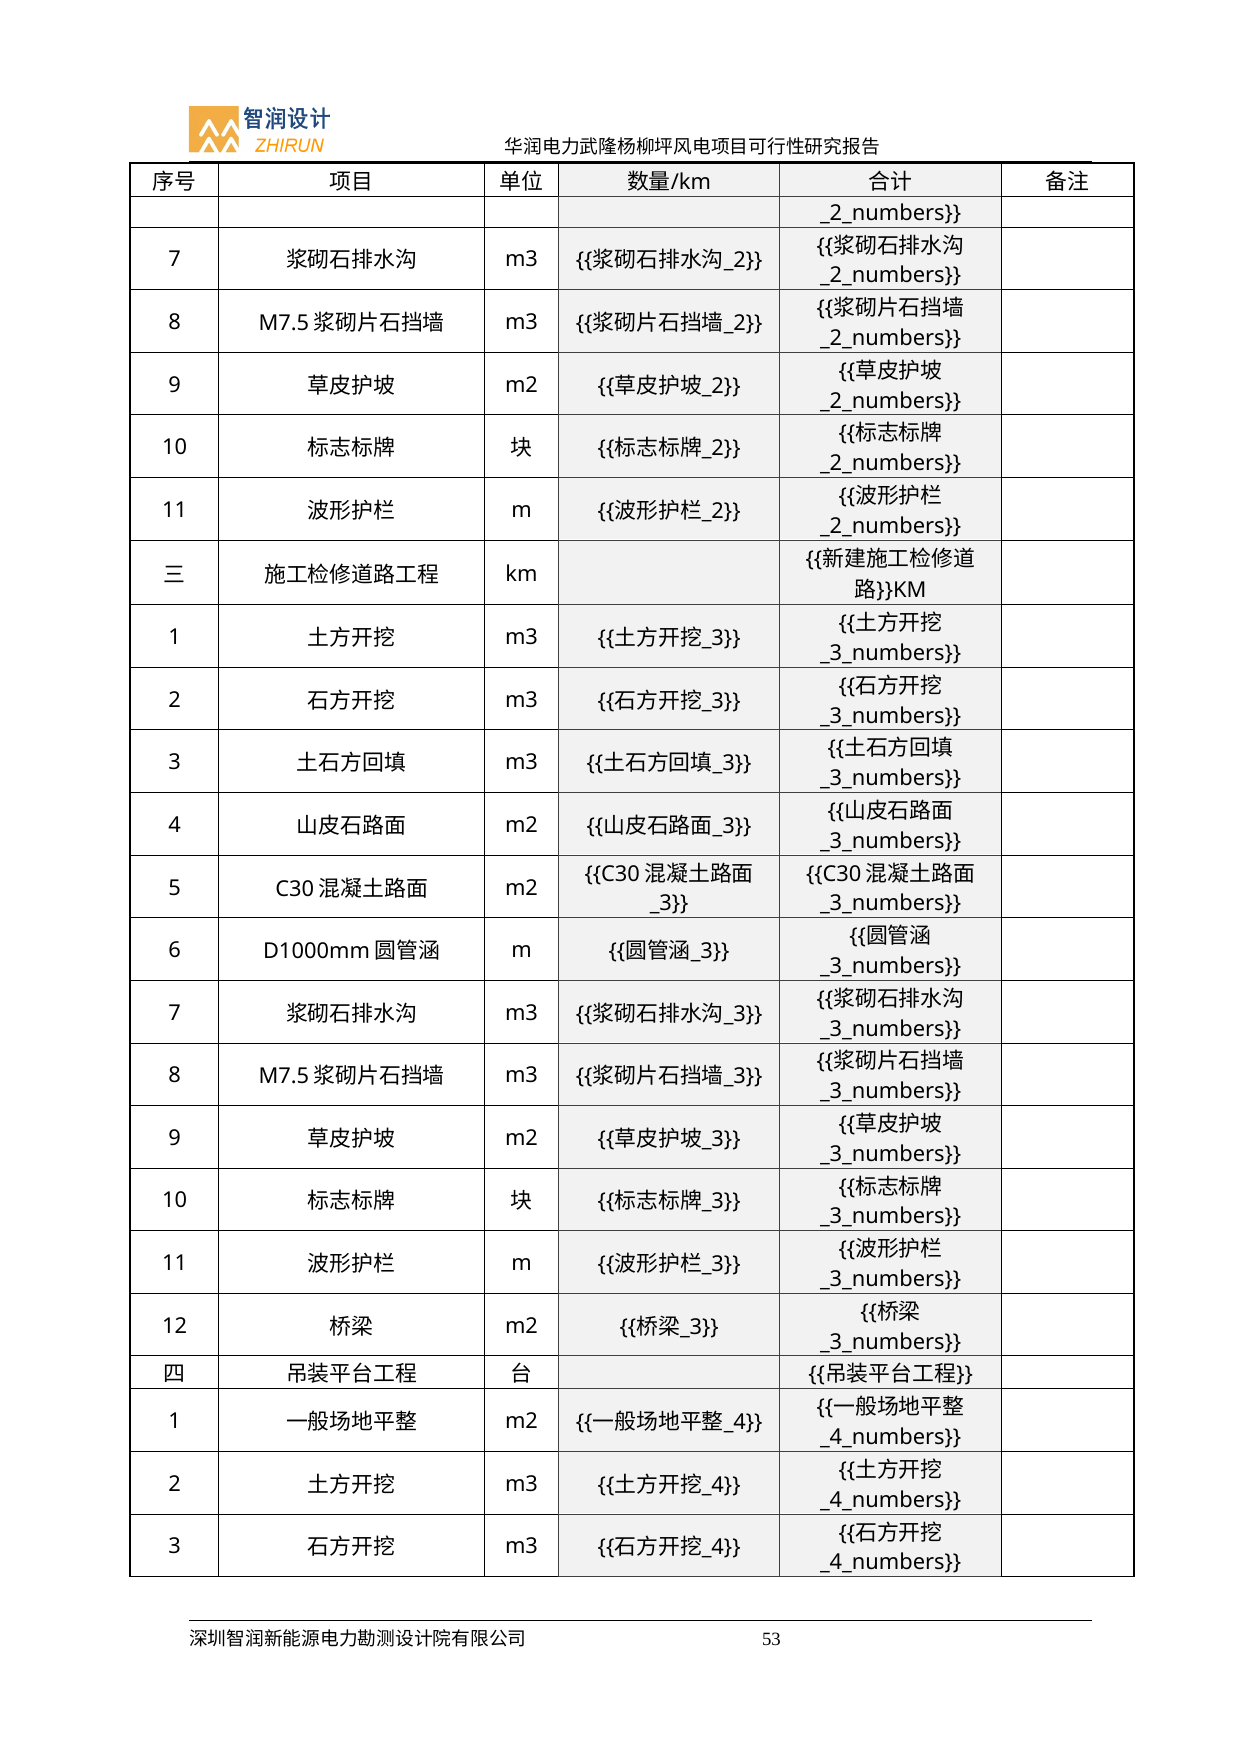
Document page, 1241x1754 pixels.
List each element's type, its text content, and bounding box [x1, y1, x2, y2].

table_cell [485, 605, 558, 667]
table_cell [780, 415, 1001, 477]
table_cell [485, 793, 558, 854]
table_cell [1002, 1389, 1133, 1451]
table_header 数量/km [559, 164, 779, 196]
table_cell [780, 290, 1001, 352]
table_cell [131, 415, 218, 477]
table_header 序号 [131, 164, 218, 196]
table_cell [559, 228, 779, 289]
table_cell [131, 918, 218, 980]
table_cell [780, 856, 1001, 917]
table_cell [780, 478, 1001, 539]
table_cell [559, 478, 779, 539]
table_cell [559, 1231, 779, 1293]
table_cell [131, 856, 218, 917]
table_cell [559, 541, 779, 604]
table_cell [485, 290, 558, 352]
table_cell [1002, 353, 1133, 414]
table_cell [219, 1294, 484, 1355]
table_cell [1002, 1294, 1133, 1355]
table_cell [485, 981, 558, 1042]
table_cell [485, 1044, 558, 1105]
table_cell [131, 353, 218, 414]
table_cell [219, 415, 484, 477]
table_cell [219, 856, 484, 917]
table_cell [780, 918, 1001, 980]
table_header 单位 [485, 164, 558, 196]
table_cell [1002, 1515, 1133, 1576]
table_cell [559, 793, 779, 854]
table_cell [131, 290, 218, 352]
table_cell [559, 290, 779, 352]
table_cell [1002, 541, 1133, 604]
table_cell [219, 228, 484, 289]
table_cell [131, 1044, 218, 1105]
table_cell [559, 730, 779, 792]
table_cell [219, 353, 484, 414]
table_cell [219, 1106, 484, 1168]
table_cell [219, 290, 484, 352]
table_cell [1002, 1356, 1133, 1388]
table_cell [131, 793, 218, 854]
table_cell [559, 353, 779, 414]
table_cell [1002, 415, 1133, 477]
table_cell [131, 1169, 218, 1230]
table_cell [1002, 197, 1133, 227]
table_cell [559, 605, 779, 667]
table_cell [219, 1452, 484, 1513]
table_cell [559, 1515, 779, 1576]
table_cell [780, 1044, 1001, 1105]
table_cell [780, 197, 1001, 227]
table_header 备注 [1002, 164, 1133, 196]
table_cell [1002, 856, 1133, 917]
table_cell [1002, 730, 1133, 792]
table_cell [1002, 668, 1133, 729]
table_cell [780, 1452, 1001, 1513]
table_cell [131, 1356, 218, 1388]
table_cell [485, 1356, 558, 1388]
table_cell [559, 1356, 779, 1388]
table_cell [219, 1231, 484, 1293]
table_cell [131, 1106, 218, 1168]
table_header 合计 [780, 164, 1001, 196]
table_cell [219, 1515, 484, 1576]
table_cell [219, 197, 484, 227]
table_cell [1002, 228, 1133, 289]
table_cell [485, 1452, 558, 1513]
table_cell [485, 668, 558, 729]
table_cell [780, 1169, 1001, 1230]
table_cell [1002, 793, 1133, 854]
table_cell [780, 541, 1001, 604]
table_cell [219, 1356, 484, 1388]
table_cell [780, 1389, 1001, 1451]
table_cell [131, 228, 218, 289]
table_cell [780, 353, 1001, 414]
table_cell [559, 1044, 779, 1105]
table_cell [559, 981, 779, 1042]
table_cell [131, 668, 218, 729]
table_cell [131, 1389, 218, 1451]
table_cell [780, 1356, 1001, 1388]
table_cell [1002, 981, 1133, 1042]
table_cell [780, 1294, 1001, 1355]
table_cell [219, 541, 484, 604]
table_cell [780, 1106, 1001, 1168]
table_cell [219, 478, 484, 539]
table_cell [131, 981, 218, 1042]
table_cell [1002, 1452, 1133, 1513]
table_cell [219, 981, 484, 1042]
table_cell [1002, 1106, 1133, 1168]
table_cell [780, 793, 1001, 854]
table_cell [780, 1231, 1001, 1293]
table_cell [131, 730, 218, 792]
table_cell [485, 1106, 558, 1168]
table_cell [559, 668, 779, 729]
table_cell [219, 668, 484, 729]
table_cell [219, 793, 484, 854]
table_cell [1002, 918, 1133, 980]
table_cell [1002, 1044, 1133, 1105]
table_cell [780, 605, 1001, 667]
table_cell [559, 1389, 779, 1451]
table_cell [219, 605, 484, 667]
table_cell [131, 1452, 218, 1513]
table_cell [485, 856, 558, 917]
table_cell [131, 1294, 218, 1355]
table_header 项目 [219, 164, 484, 196]
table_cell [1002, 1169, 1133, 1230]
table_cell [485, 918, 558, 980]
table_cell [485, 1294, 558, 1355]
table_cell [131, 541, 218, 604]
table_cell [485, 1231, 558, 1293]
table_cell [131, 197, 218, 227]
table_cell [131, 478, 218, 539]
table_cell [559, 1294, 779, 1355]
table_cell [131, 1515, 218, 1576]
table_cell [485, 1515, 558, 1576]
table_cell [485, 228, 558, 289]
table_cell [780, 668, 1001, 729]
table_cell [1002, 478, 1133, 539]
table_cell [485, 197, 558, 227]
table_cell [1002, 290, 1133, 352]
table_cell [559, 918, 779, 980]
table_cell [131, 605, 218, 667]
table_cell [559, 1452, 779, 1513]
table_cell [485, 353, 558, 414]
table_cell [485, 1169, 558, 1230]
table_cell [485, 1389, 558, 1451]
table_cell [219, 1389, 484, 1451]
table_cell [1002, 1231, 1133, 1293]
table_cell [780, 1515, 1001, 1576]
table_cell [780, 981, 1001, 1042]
picture [188, 103, 331, 154]
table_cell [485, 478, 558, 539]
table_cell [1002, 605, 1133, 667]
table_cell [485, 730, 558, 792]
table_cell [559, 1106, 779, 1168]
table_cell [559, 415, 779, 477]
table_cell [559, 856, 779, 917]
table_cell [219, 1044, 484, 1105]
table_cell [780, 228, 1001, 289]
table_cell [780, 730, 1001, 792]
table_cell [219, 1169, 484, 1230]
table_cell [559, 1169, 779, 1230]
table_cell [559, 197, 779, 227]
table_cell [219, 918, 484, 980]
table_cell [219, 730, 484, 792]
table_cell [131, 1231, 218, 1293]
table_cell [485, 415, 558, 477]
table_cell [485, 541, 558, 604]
